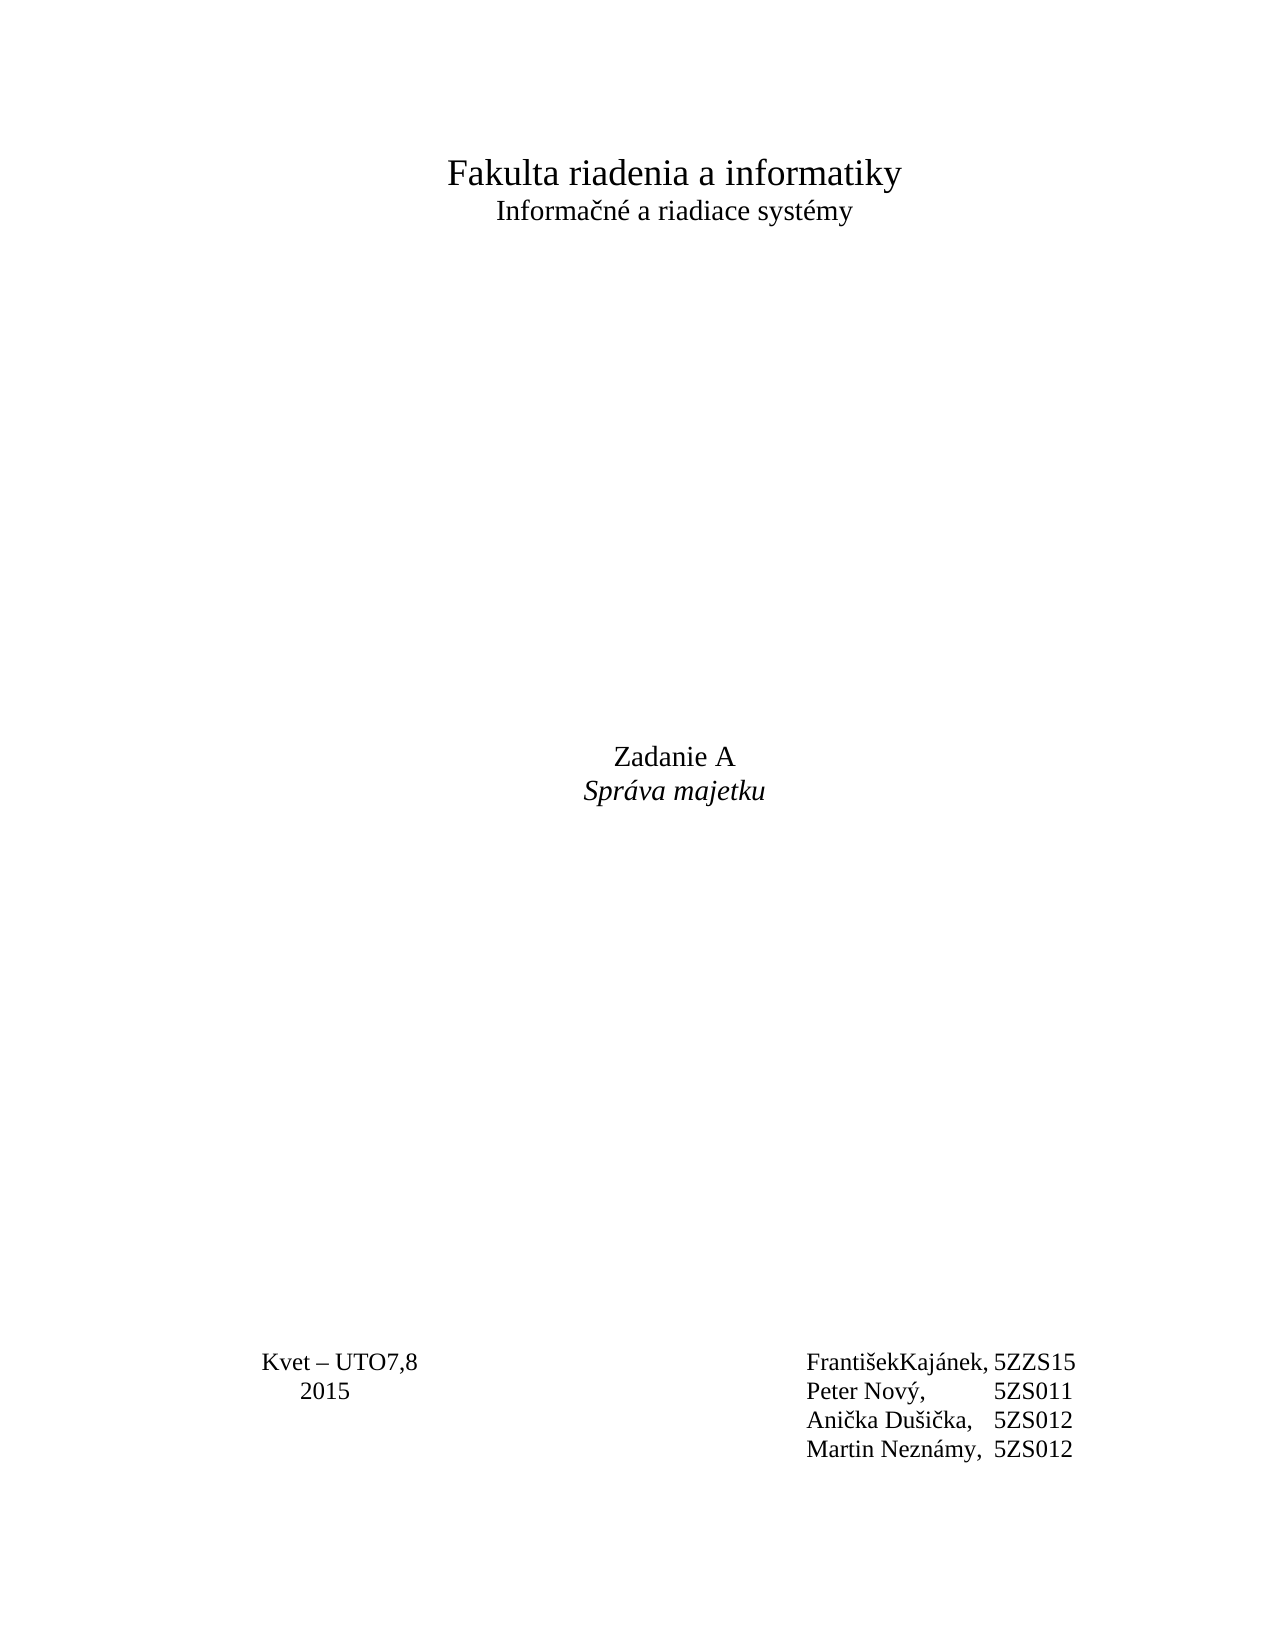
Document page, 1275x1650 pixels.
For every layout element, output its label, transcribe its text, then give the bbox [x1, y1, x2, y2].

subtitle Správa majetku [187, 773, 1087, 806]
text Kvet – UTO7,8 FrantišekKajánek, 5ZZS15 [187, 1347, 1087, 1376]
text Anička Dušička, 5ZS012 [187, 1405, 1087, 1434]
title Informačné a riadiace systémy [187, 193, 1087, 227]
title Fakulta riadenia a informatiky [187, 150, 1087, 193]
text Martin Neznámy, 5ZS012 [187, 1434, 1087, 1462]
subtitle Zadanie A [187, 739, 1087, 773]
text 2015 Peter Nový, 5ZS011 [187, 1376, 1087, 1405]
